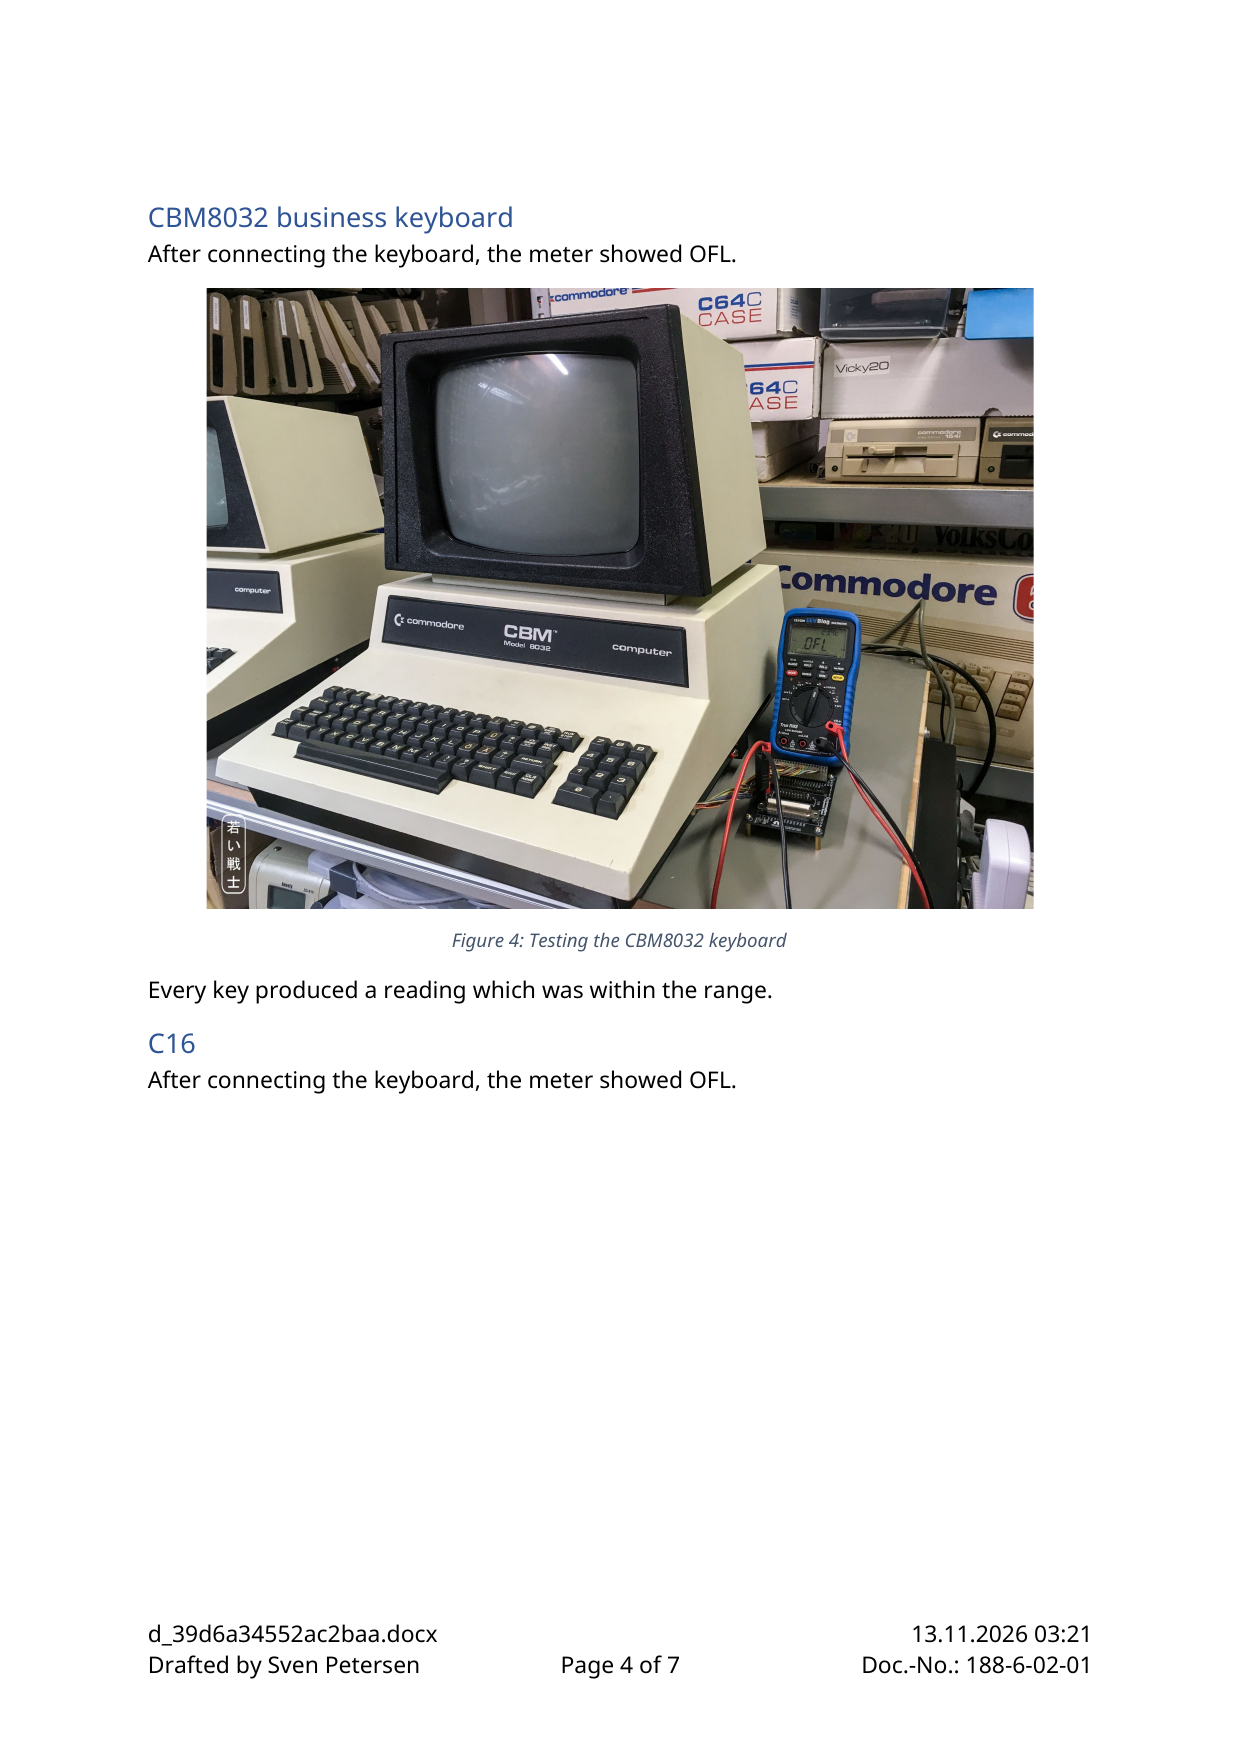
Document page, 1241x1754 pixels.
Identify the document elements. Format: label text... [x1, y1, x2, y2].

subtitle CBM8032 business keyboard [148, 198, 1093, 235]
text Every key produced a reading which was within the range. [148, 974, 1093, 1005]
subtitle C16 [148, 1024, 1093, 1061]
text After connecting the keyboard, the meter showed OFL. [148, 1064, 1093, 1095]
picture [206, 288, 1034, 909]
text After connecting the keyboard, the meter showed OFL. [148, 238, 1093, 269]
text Figure 4: Testing the CBM8032 keyboard [148, 927, 1093, 953]
